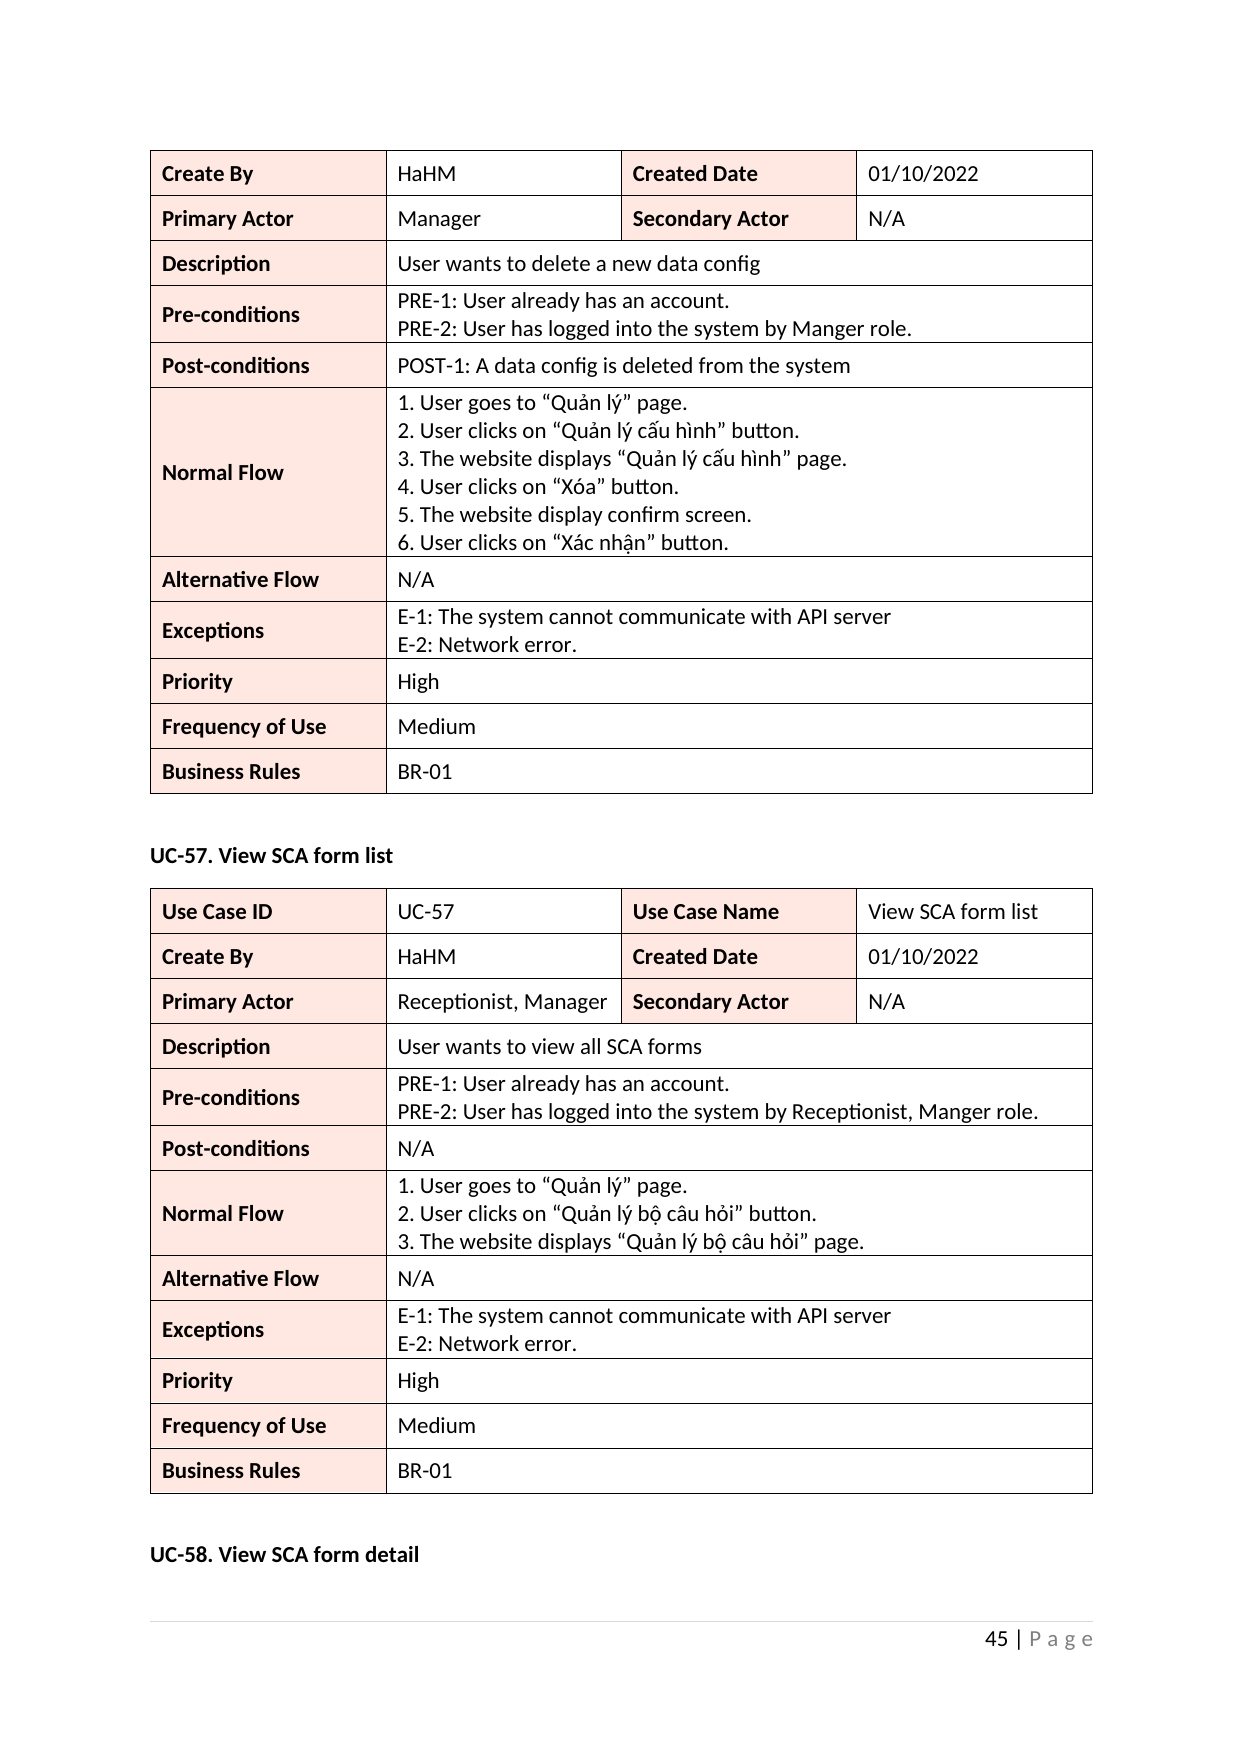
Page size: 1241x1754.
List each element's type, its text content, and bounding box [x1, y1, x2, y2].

table_cell N/A [857, 979, 1092, 1023]
table_cell Business Rules [151, 1449, 386, 1492]
table_cell 01/10/2022 [857, 151, 1092, 195]
table_cell Description [151, 241, 386, 285]
table_cell Pre-conditions [151, 286, 386, 342]
table_cell N/A [387, 557, 1092, 601]
table_header Use Case ID [151, 889, 386, 933]
table_cell Description [151, 1024, 386, 1068]
table_cell POST-1: A data config is deleted from the system [387, 343, 1092, 387]
table_header View SCA form list [857, 889, 1092, 933]
table_cell High [387, 1359, 1092, 1402]
table_header UC-57 [387, 889, 621, 933]
table_cell Normal Flow [151, 388, 386, 556]
table_cell Medium [387, 1404, 1092, 1447]
table_cell HaHM [387, 151, 621, 195]
table_cell N/A [857, 196, 1092, 240]
table_cell Business Rules [151, 749, 386, 793]
table_cell PRE-1: User already has an account. PRE-2: User has logged into the system by Receptionist, Manger role. [387, 1069, 1092, 1125]
table_cell Create By [151, 934, 386, 978]
table_cell E-1: The system cannot communicate with API server E-2: Network error. [387, 1301, 1092, 1357]
table_cell Post-conditions [151, 1126, 386, 1170]
table_cell Frequency of Use [151, 1404, 386, 1447]
table_cell User wants to delete a new data config [387, 241, 1092, 285]
table_cell N/A [387, 1126, 1092, 1170]
table_cell Exceptions [151, 1301, 386, 1357]
table_cell Post-conditions [151, 343, 386, 387]
table_cell PRE-1: User already has an account. PRE-2: User has logged into the system by Manger role. [387, 286, 1092, 342]
table_cell Alternative Flow [151, 557, 386, 601]
table_cell Pre-conditions [151, 1069, 386, 1125]
table_cell Created Date [622, 151, 856, 195]
table_cell Exceptions [151, 602, 386, 658]
table_cell E-1: The system cannot communicate with API server E-2: Network error. [387, 602, 1092, 658]
table_cell Primary Actor [151, 979, 386, 1023]
table_header Use Case Name [622, 889, 856, 933]
text UC-58. View SCA form detail [150, 1540, 1093, 1568]
table_cell 01/10/2022 [857, 934, 1092, 978]
table_cell Medium [387, 704, 1092, 748]
table_cell Priority [151, 1359, 386, 1402]
table_cell Secondary Actor [622, 196, 856, 240]
table_cell BR-01 [387, 749, 1092, 793]
table_cell 1. User goes to “Quản lý” page. 2. User clicks on “Quản lý cấu hình” button. 3. The website displays “Quản lý cấu hình” page. 4. User clicks on “Xóa” button. 5. The website display confirm screen. 6. User clicks on “Xác nhận” button. [387, 388, 1092, 556]
table_cell Receptionist, Manager [387, 979, 621, 1023]
table_cell Normal Flow [151, 1171, 386, 1255]
table_cell User wants to view all SCA forms [387, 1024, 1092, 1068]
table_cell Priority [151, 659, 386, 703]
table_cell Created Date [622, 934, 856, 978]
table_cell 1. User goes to “Quản lý” page. 2. User clicks on “Quản lý bộ câu hỏi” button. 3. The website displays “Quản lý bộ câu hỏi” page. [387, 1171, 1092, 1255]
table_cell Alternative Flow [151, 1256, 386, 1300]
table_cell Create By [151, 151, 386, 195]
table_cell N/A [387, 1256, 1092, 1300]
table_cell HaHM [387, 934, 621, 978]
table_cell Manager [387, 196, 621, 240]
table_cell High [387, 659, 1092, 703]
text UC-57. View SCA form list [150, 841, 1093, 869]
table_cell Frequency of Use [151, 704, 386, 748]
table_cell Primary Actor [151, 196, 386, 240]
table_cell Secondary Actor [622, 979, 856, 1023]
table_cell BR-01 [387, 1449, 1092, 1492]
